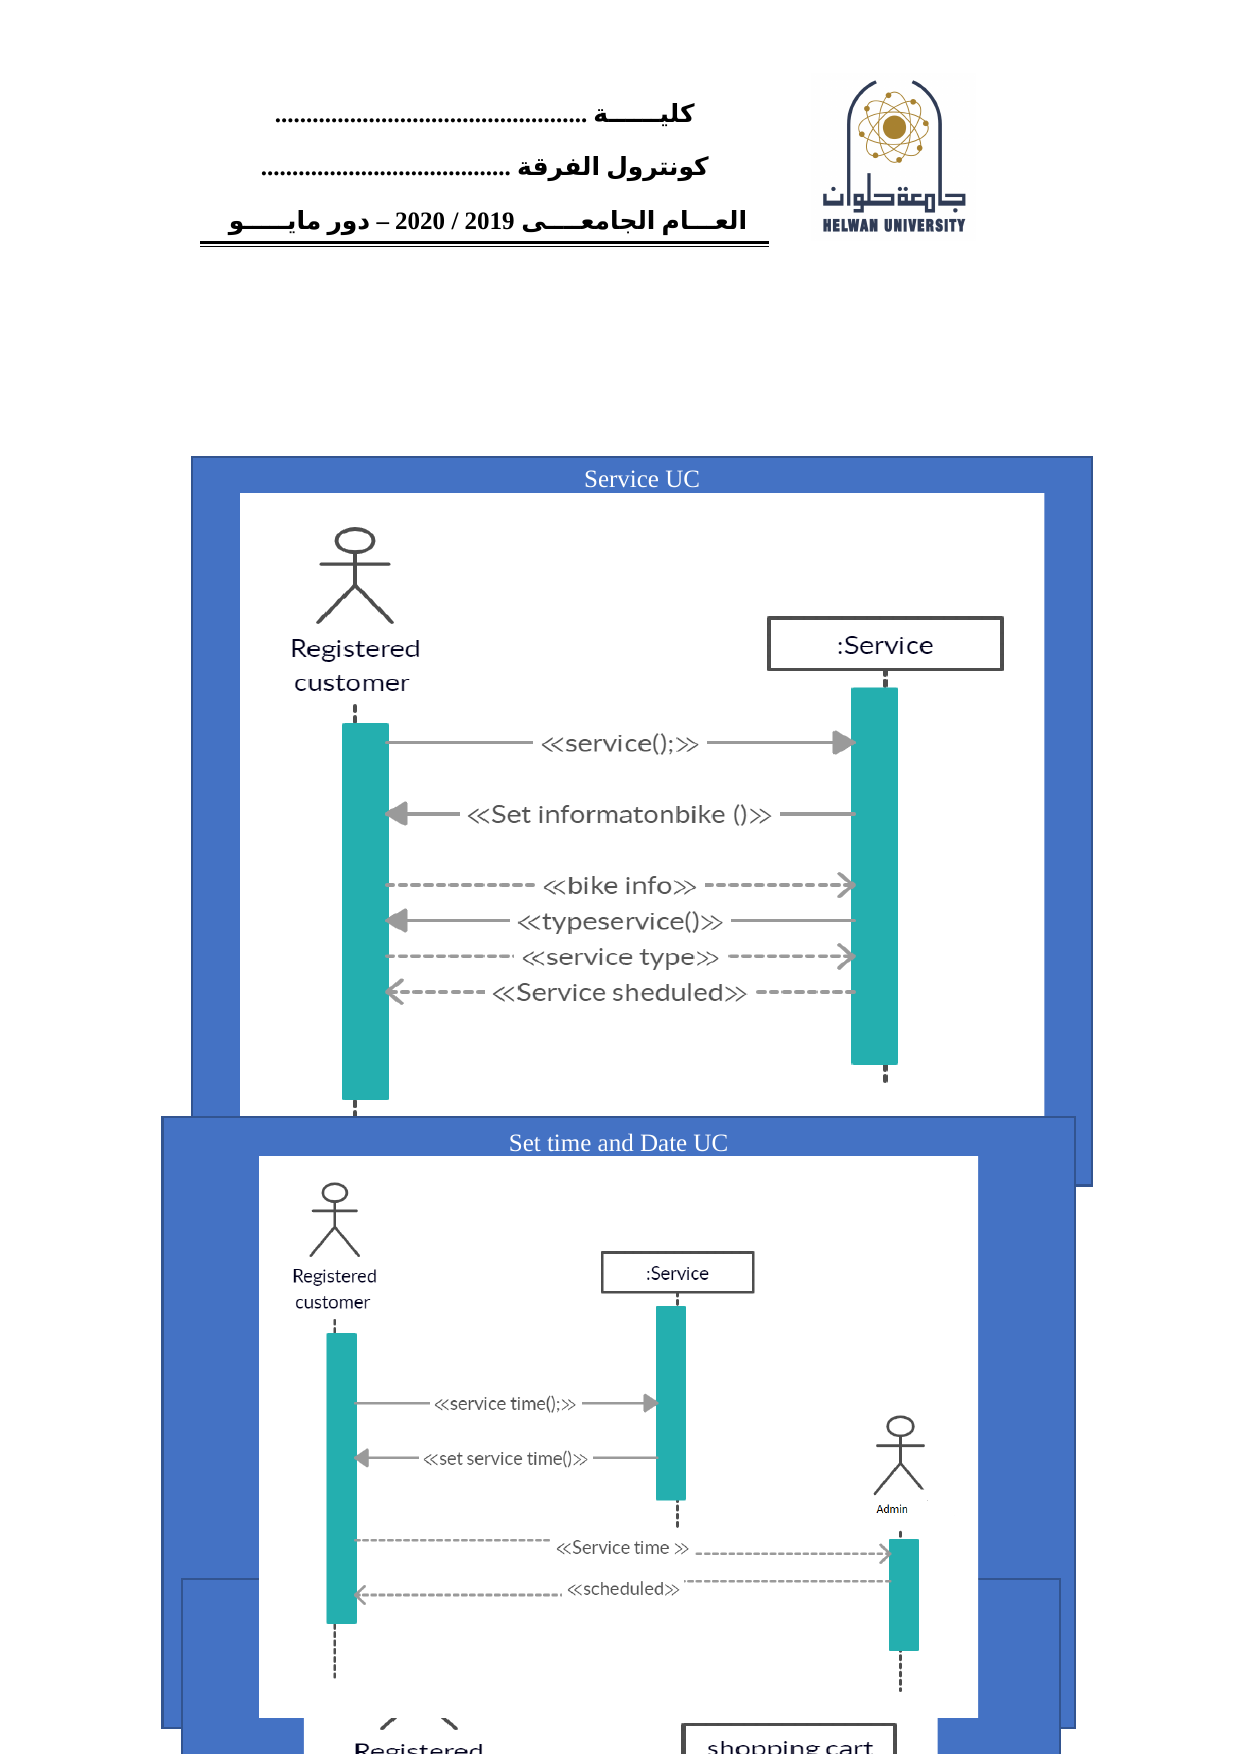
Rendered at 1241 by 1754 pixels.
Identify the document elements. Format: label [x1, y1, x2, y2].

picture [811, 73, 976, 241]
picture [240, 493, 1045, 1116]
picture [259, 1156, 979, 1754]
